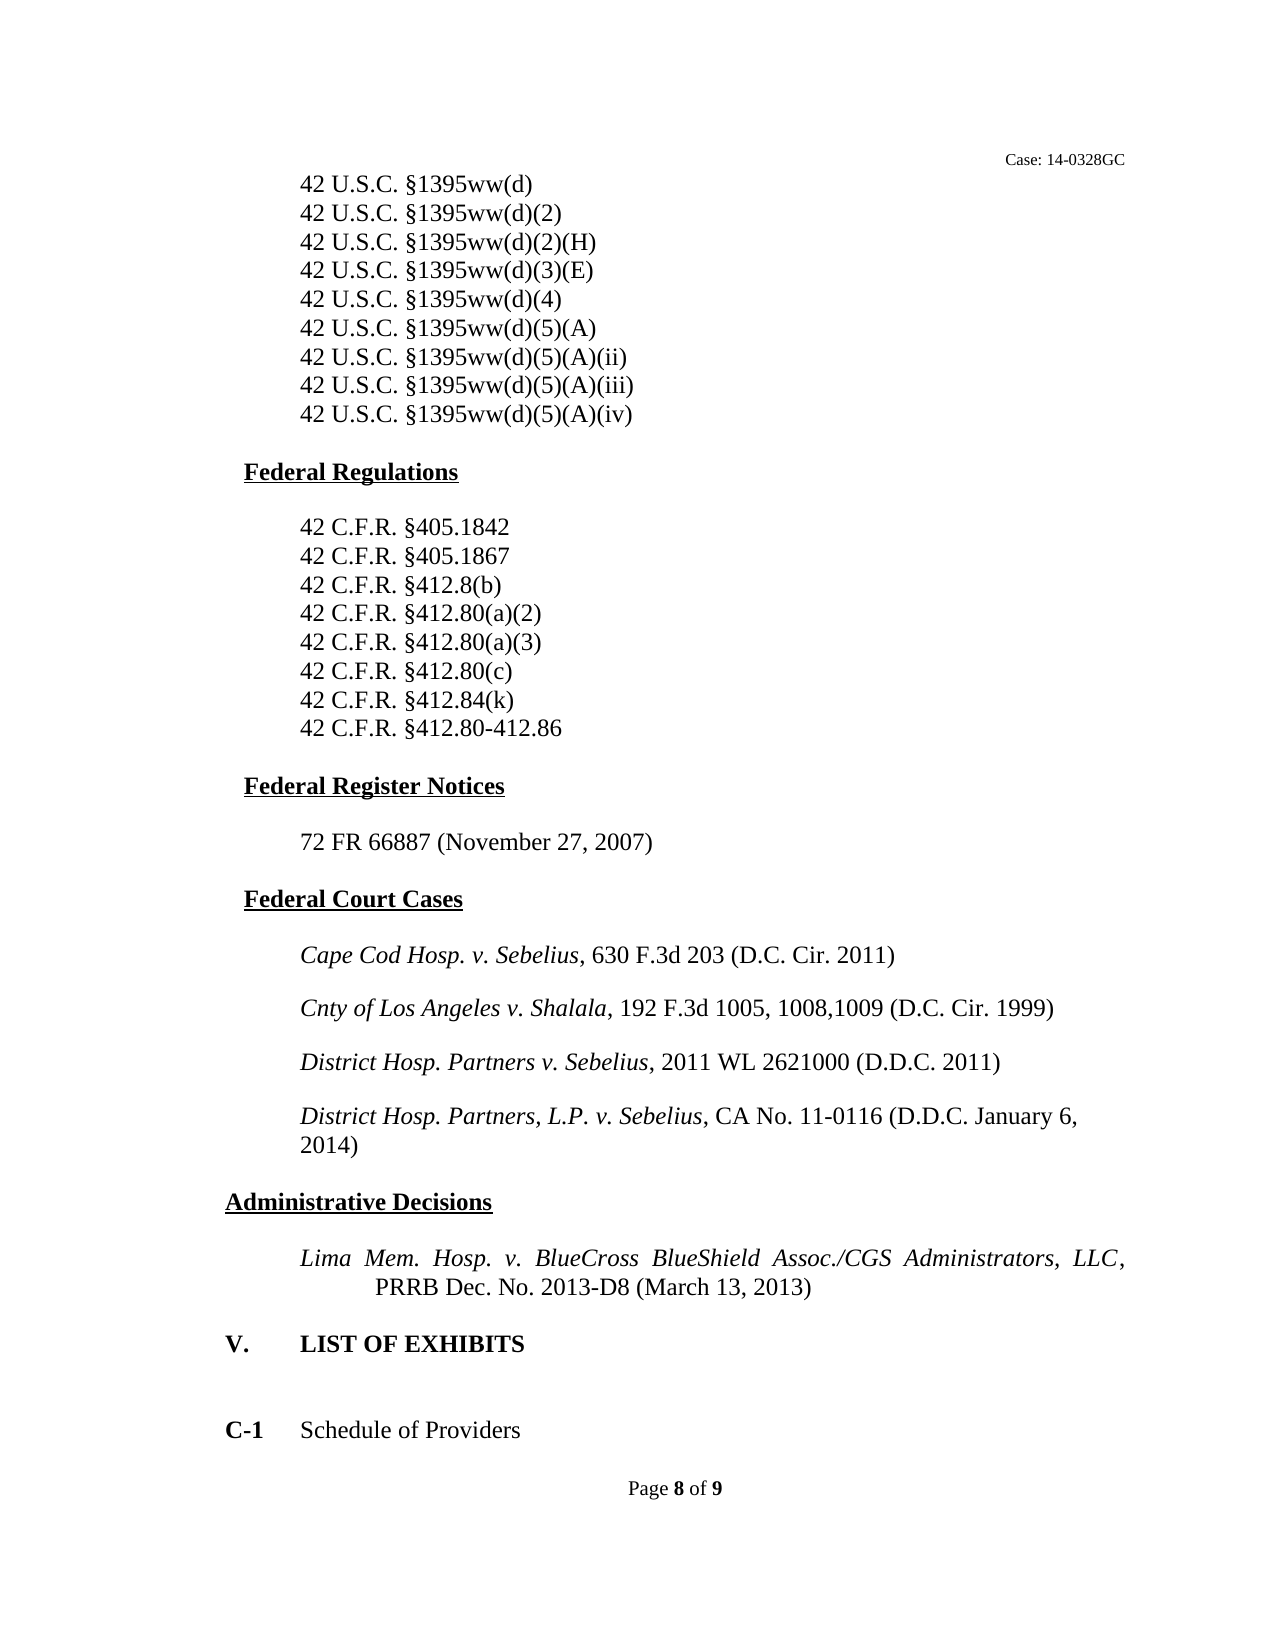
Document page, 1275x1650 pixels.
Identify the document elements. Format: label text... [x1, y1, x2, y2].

text V. LIST OF EXHIBITS [225, 1329, 1125, 1358]
text 42 C.F.R. §412.80-412.86 [300, 713, 1125, 742]
text Federal Regulations [225, 457, 1125, 485]
text 42 U.S.C. §1395ww(d)(2)(H) [300, 227, 1125, 255]
text 72 FR 66887 (November 27, 2007) [225, 827, 1125, 855]
text District Hosp. Partners v. Sebelius, 2011 WL 2621000 (D.D.C. 2011) [300, 1047, 1125, 1076]
text 42 U.S.C. §1395ww(d)(5)(A) [300, 313, 1125, 342]
text 42 U.S.C. §1395ww(d)(2) [300, 198, 1125, 227]
text 42 C.F.R. §405.1867 [300, 541, 1125, 570]
text C-1 Schedule of Providers [225, 1415, 1125, 1444]
text 42 C.F.R. §412.80(a)(3) [300, 627, 1125, 656]
text 42 C.F.R. §412.80(c) [300, 656, 1125, 685]
text Administrative Decisions [225, 1187, 1125, 1216]
text Cape Cod Hosp. v. Sebelius, 630 F.3d 203 (D.C. Cir. 2011) [300, 940, 1125, 968]
text Federal Register Notices [225, 771, 1125, 800]
text 42 U.S.C. §1395ww(d) [300, 169, 1125, 198]
text Lima Mem. Hosp. v. BlueCross BlueShield Assoc./CGS Administrators, LLC, PRRB Dec. No. 2013-D8 (March 13, 2013) [300, 1243, 1125, 1300]
text 42 C.F.R. §405.1842 [300, 512, 1125, 541]
text 42 U.S.C. §1395ww(d)(3)(E) [300, 255, 1125, 284]
text District Hosp. Partners, L.P. v. Sebelius, CA No. 11-0116 (D.D.C. January 6, 2014) [300, 1101, 1125, 1158]
text Federal Court Cases [225, 884, 1125, 913]
text 42 U.S.C. §1395ww(d)(4) [300, 284, 1125, 313]
text 42 C.F.R. §412.80(a)(2) [300, 598, 1125, 627]
text 42 U.S.C. §1395ww(d)(5)(A)(iv) [300, 399, 1125, 428]
text 42 C.F.R. §412.84(k) [300, 685, 1125, 713]
text 42 U.S.C. §1395ww(d)(5)(A)(iii) [300, 370, 1125, 399]
text 42 C.F.R. §412.8(b) [300, 570, 1125, 598]
text 42 U.S.C. §1395ww(d)(5)(A)(ii) [300, 342, 1125, 370]
text Cnty of Los Angeles v. Shalala, 192 F.3d 1005, 1008,1009 (D.C. Cir. 1999) [300, 993, 1125, 1022]
